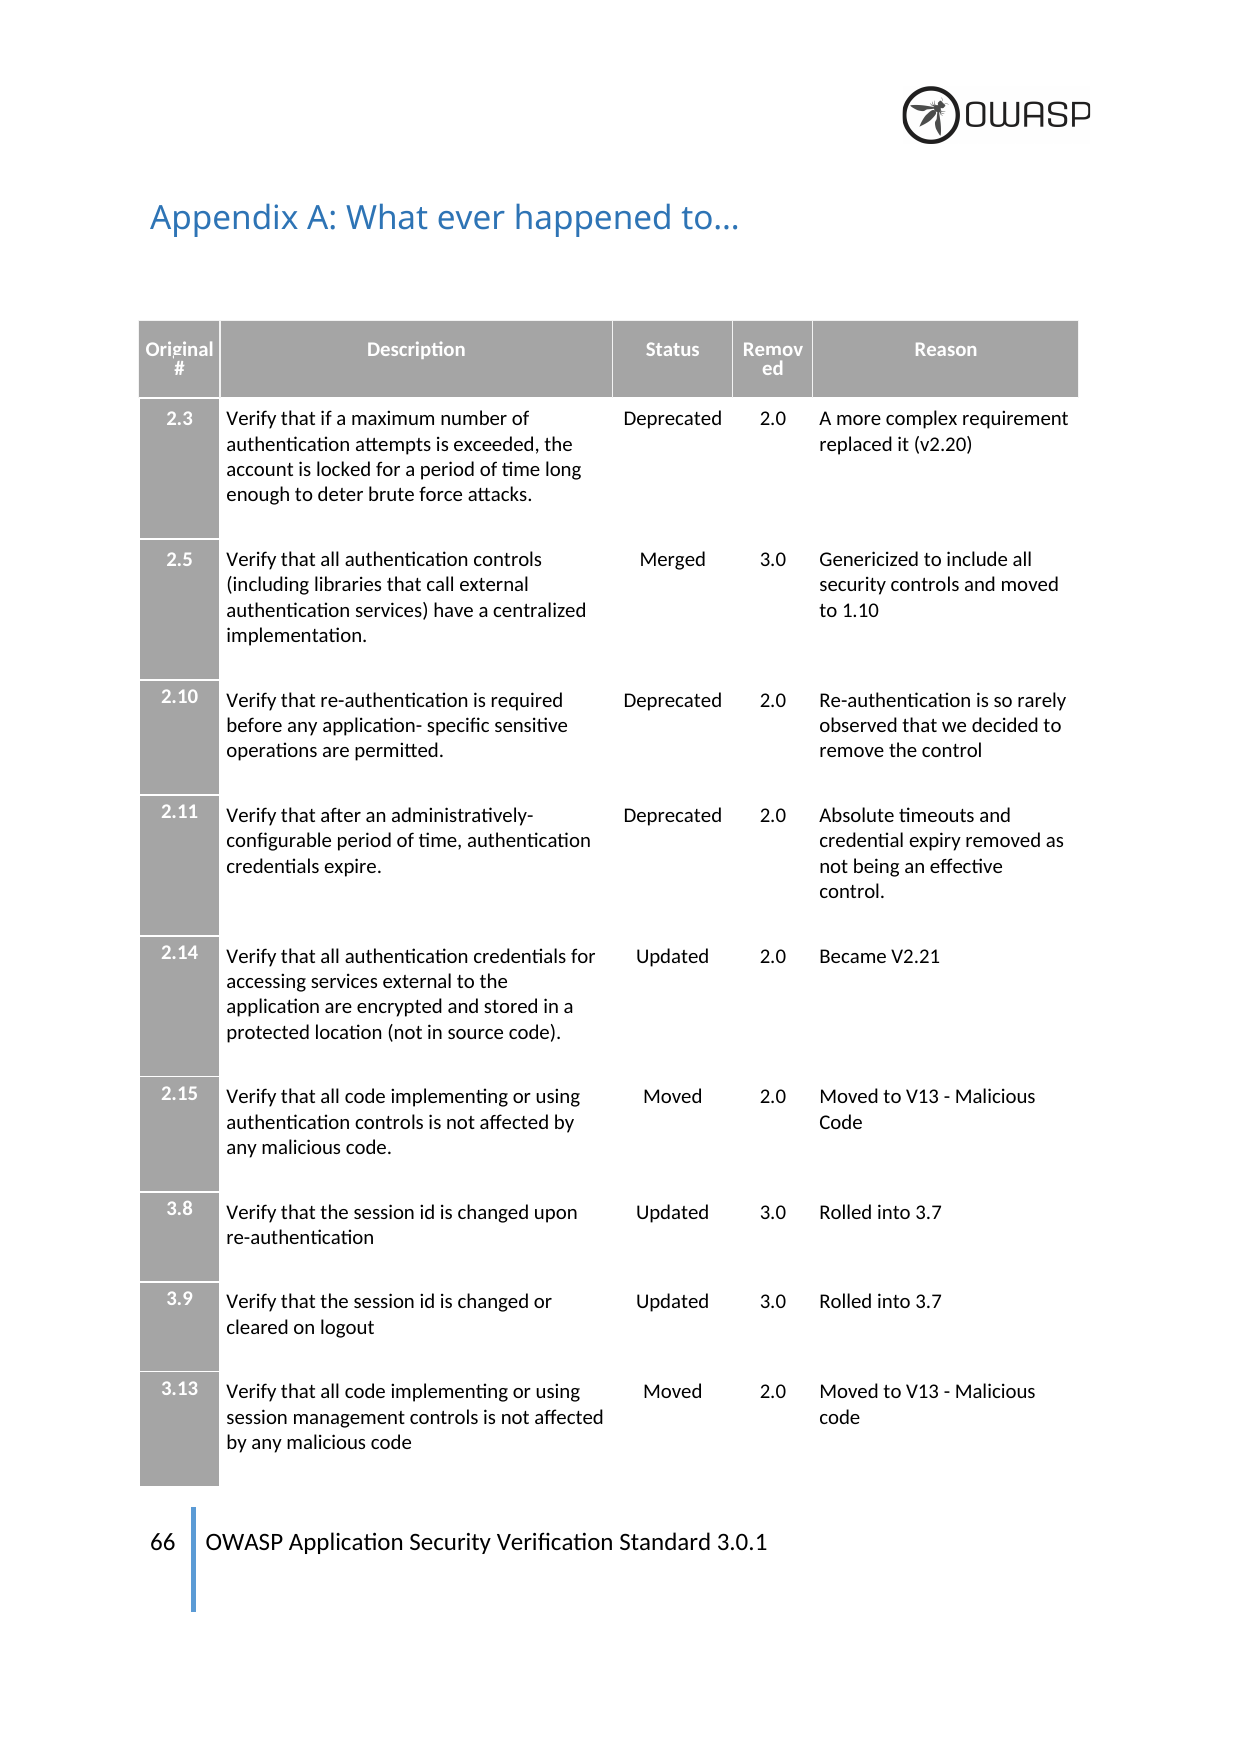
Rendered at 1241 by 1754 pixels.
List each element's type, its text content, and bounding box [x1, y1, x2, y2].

table_cell 3.13 [140, 1372, 219, 1486]
table_header Original # [139, 321, 219, 397]
table_cell Moved [613, 1372, 732, 1486]
table_cell Deprecated [613, 796, 732, 935]
table_header Status [613, 321, 732, 397]
table_cell A more complex requirement replaced it (v2.20) [814, 399, 1078, 538]
table_cell Moved [613, 1077, 732, 1191]
table_cell Deprecated [613, 681, 732, 794]
table_cell 3.0 [733, 1283, 812, 1371]
table_header Description [221, 321, 612, 397]
table_cell Verify that all authentication controls (including libraries that call external authentication services) have a centralized implementation. [221, 540, 612, 679]
table_cell 3.0 [733, 540, 812, 679]
table_cell 2.0 [733, 796, 812, 935]
table_cell 2.15 [140, 1077, 219, 1191]
table_cell 2.0 [733, 399, 812, 538]
table_cell Rolled into 3.7 [814, 1283, 1078, 1371]
table_cell 2.0 [733, 681, 812, 794]
table_cell Verify that the session id is changed upon re-authentication [221, 1193, 612, 1281]
table_cell Updated [613, 937, 732, 1076]
table_cell Absolute timeouts and credential expiry removed as not being an effective control. [814, 796, 1078, 935]
table_cell Updated [613, 1283, 732, 1371]
table_cell 3.0 [733, 1193, 812, 1281]
table_cell Became V2.21 [814, 937, 1078, 1076]
table_header Reason [813, 321, 1078, 397]
table_cell 2.11 [140, 796, 219, 935]
table_cell Moved to V13 - Malicious Code [814, 1077, 1078, 1191]
table_cell 2.10 [140, 681, 219, 794]
table_cell 2.0 [733, 1077, 812, 1191]
table_cell Verify that all authentication credentials for accessing services external to the application are encrypted and stored in a protected location (not in source code). [221, 937, 612, 1076]
table_cell Verify that if a maximum number of authentication attempts is exceeded, the account is locked for a period of time long enough to deter brute force attacks. [221, 399, 612, 538]
table_header Removed [733, 321, 812, 397]
table_cell Updated [613, 1193, 732, 1281]
table_cell 2.3 [140, 399, 219, 538]
table_cell Deprecated [613, 399, 732, 538]
subtitle Appendix A: What ever happened to… [150, 194, 1090, 239]
table_cell Verify that all code implementing or using authentication controls is not affected by any malicious code. [221, 1077, 612, 1191]
table_cell 2.14 [140, 937, 219, 1076]
table_cell 2.5 [140, 540, 219, 679]
table_cell Verify that after an administratively- configurable period of time, authentication credentials expire. [221, 796, 612, 935]
table_cell Re-authentication is so rarely observed that we decided to remove the control [814, 681, 1078, 794]
table_cell Verify that the session id is changed or cleared on logout [221, 1283, 612, 1371]
table_cell 2.0 [733, 937, 812, 1076]
table_cell 3.9 [140, 1283, 219, 1371]
table_cell Verify that re-authentication is required before any application- specific sensitive operations are permitted. [221, 681, 612, 794]
table_cell 2.0 [733, 1372, 812, 1486]
table_cell Merged [613, 540, 732, 679]
picture [902, 86, 1091, 144]
table_cell Genericized to include all security controls and moved to 1.10 [814, 540, 1078, 679]
table_cell 3.8 [140, 1193, 219, 1281]
table_cell Moved to V13 - Malicious code [814, 1372, 1078, 1486]
table_cell Verify that all code implementing or using session management controls is not affected by any malicious code [221, 1372, 612, 1486]
table_cell Rolled into 3.7 [814, 1193, 1078, 1281]
